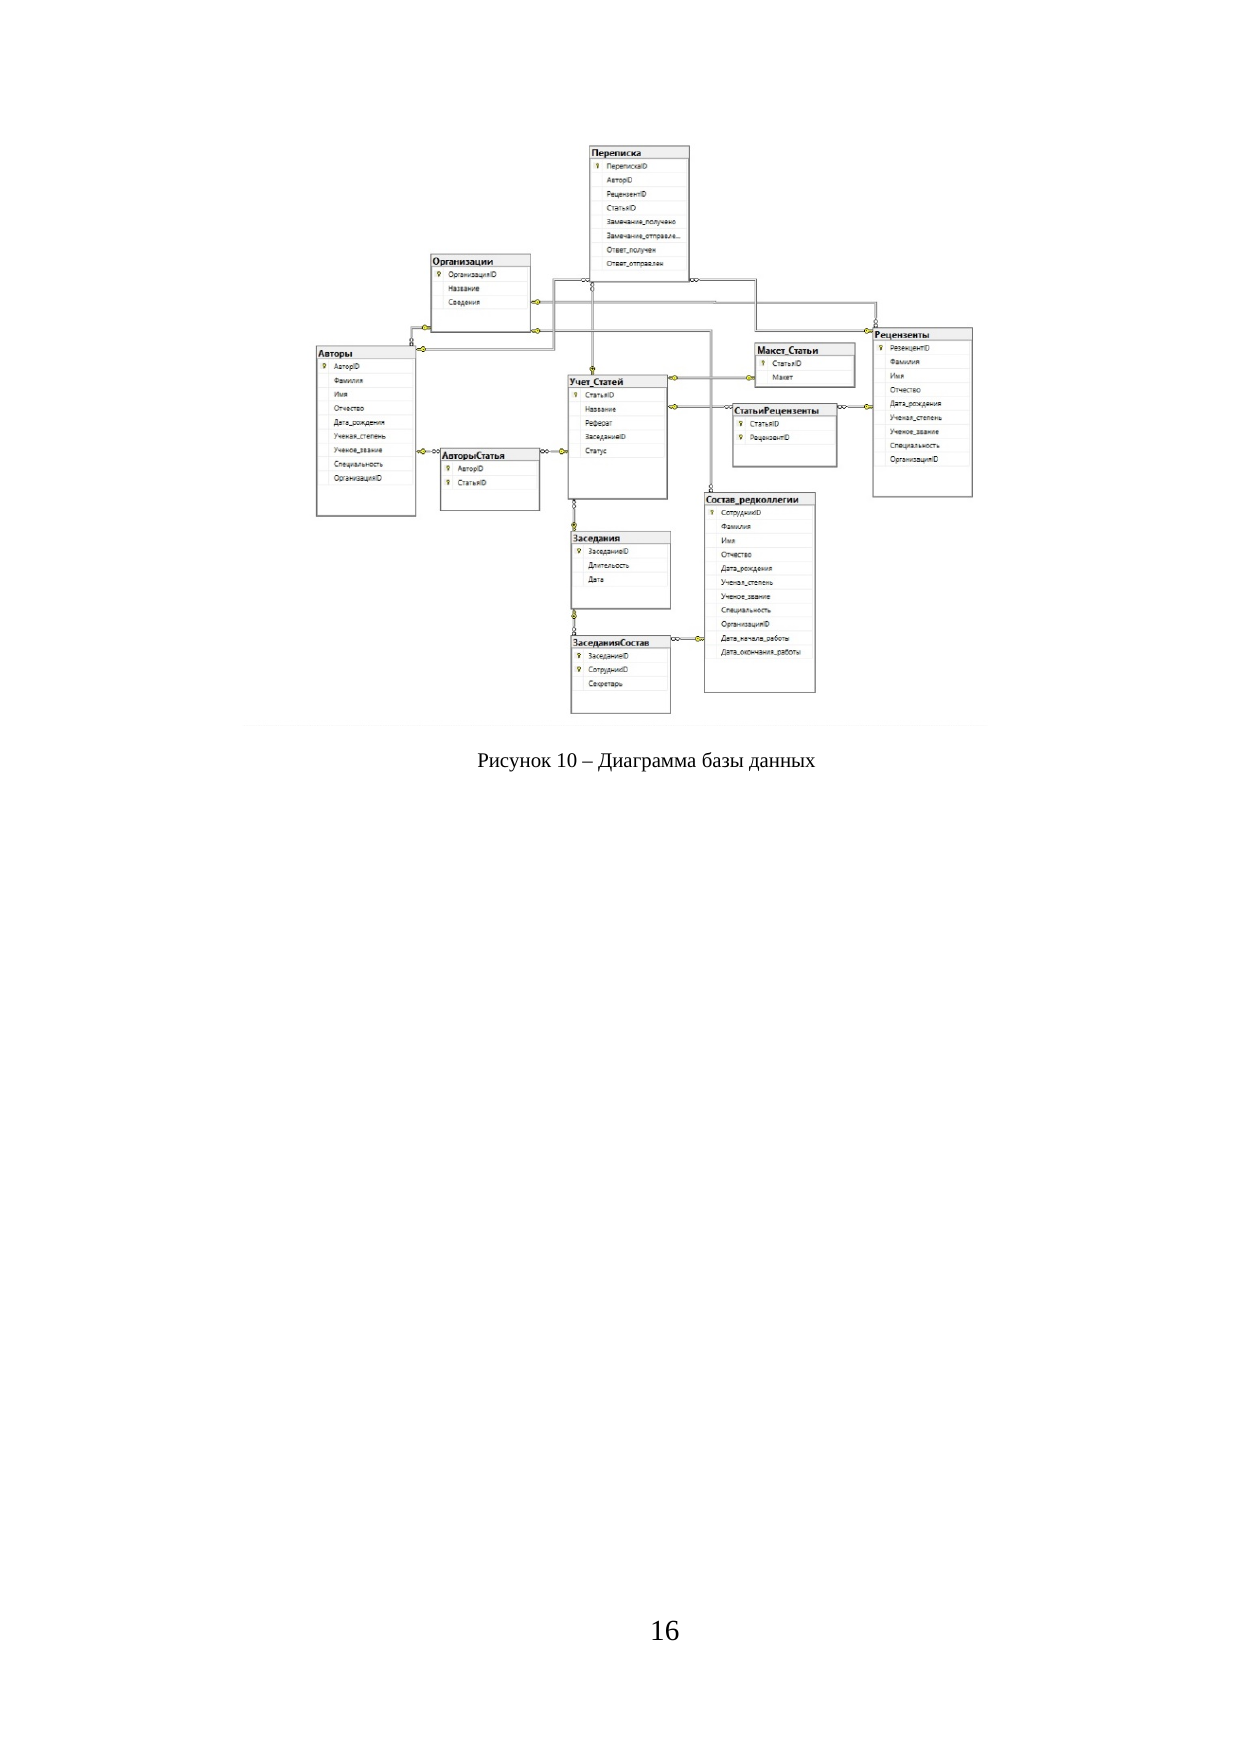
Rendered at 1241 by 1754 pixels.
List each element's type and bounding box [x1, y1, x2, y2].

picture [242, 118, 988, 726]
